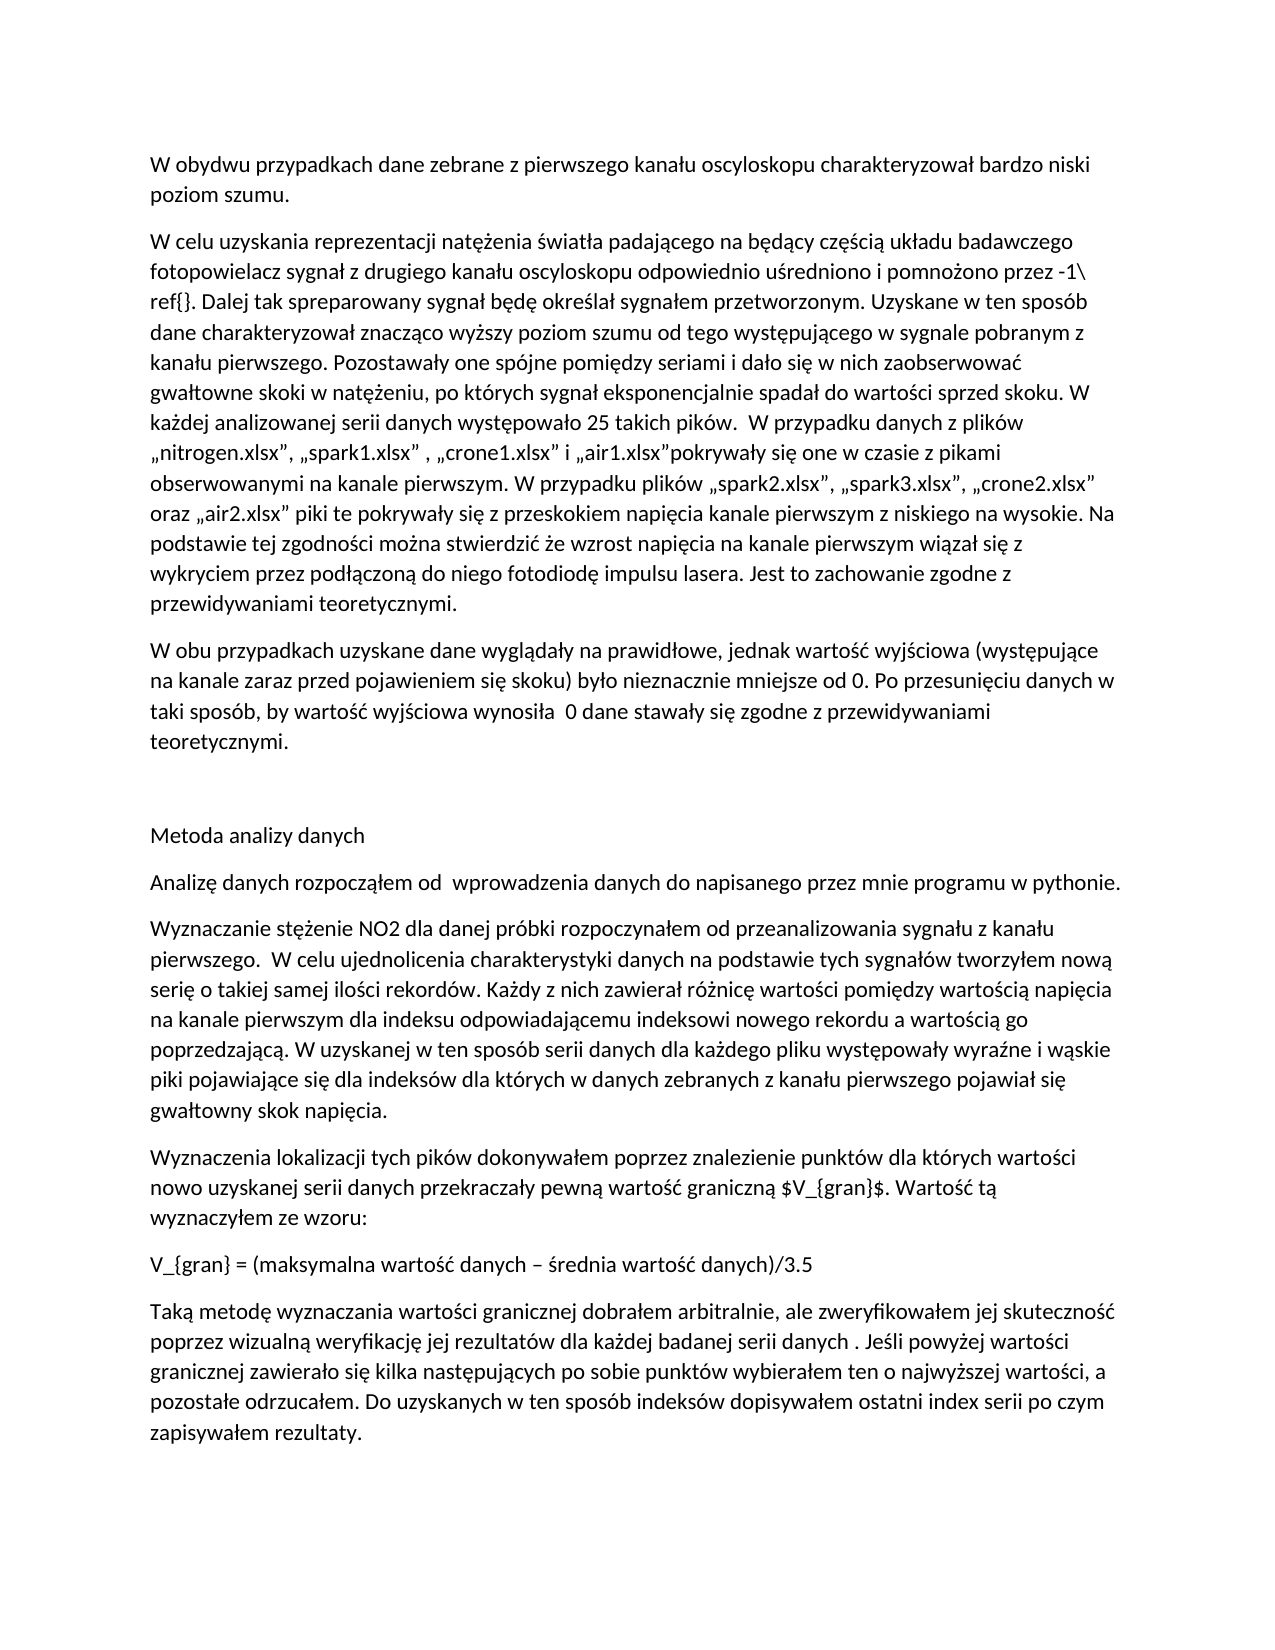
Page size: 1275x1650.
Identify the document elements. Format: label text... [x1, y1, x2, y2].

text Wyznaczenia lokalizacji tych pików dokonywałem poprzez znalezienie punktów dla których wartości nowo uzyskanej serii danych przekraczały pewną wartość graniczną $V_{gran}$. Wartość tą wyznaczyłem ze wzoru: [150, 1143, 1125, 1231]
text Analizę danych rozpocząłem od wprowadzenia danych do napisanego przez mnie programu w pythonie. [150, 868, 1125, 896]
text W celu uzyskania reprezentacji natężenia światła padającego na będący częścią układu badawczego fotopowielacz sygnał z drugiego kanału oscyloskopu odpowiednio uśredniono i pomnożono przez -1\ref{}. Dalej tak spreparowany sygnał będę określał sygnałem przetworzonym. Uzyskane w ten sposób dane charakteryzował znacząco wyższy poziom szumu od tego występującego w sygnale pobranym z kanału pierwszego. Pozostawały one spójne pomiędzy seriami i dało się w nich zaobserwować gwałtowne skoki w natężeniu, po których sygnał eksponencjalnie spadał do wartości sprzed skoku. W każdej analizowanej serii danych występowało 25 takich pików. W przypadku danych z plików „nitrogen.xlsx”, „spark1.xlsx” , „crone1.xlsx” i „air1.xlsx”pokrywały się one w czasie z pikami obserwowanymi na kanale pierwszym. W przypadku plików „spark2.xlsx”, „spark3.xlsx”, „crone2.xlsx” oraz „air2.xlsx” piki te pokrywały się z przeskokiem napięcia kanale pierwszym z niskiego na wysokie. Na podstawie tej zgodności można stwierdzić że wzrost napięcia na kanale pierwszym wiązał się z wykryciem przez podłączoną do niego fotodiodę impulsu lasera. Jest to zachowanie zgodne z przewidywaniami teoretycznymi. [150, 227, 1125, 618]
text Taką metodę wyznaczania wartości granicznej dobrałem arbitralnie, ale zweryfikowałem jej skuteczność poprzez wizualną weryfikację jej rezultatów dla każdej badanej serii danych . Jeśli powyżej wartości granicznej zawierało się kilka następujących po sobie punktów wybierałem ten o najwyższej wartości, a pozostałe odrzucałem. Do uzyskanych w ten sposób indeksów dopisywałem ostatni index serii po czym zapisywałem rezultaty. [150, 1297, 1125, 1446]
text W obydwu przypadkach dane zebrane z pierwszego kanału oscyloskopu charakteryzował bardzo niski poziom szumu. [150, 150, 1125, 208]
text W obu przypadkach uzyskane dane wyglądały na prawidłowe, jednak wartość wyjściowa (występujące na kanale zaraz przed pojawieniem się skoku) było nieznacznie mniejsze od 0. Po przesunięciu danych w taki sposób, by wartość wyjściowa wynosiła 0 dane stawały się zgodne z przewidywaniami teoretycznymi. [150, 636, 1125, 755]
text V_{gran} = (maksymalna wartość danych – średnia wartość danych)/3.5 [150, 1250, 1125, 1278]
text Wyznaczanie stężenie NO2 dla danej próbki rozpoczynałem od przeanalizowania sygnału z kanału pierwszego. W celu ujednolicenia charakterystyki danych na podstawie tych sygnałów tworzyłem nową serię o takiej samej ilości rekordów. Każdy z nich zawierał różnicę wartości pomiędzy wartością napięcia na kanale pierwszym dla indeksu odpowiadającemu indeksowi nowego rekordu a wartością go poprzedzającą. W uzyskanej w ten sposób serii danych dla każdego pliku występowały wyraźne i wąskie piki pojawiające się dla indeksów dla których w danych zebranych z kanału pierwszego pojawiał się gwałtowny skok napięcia. [150, 914, 1125, 1124]
text Metoda analizy danych [150, 821, 1125, 849]
